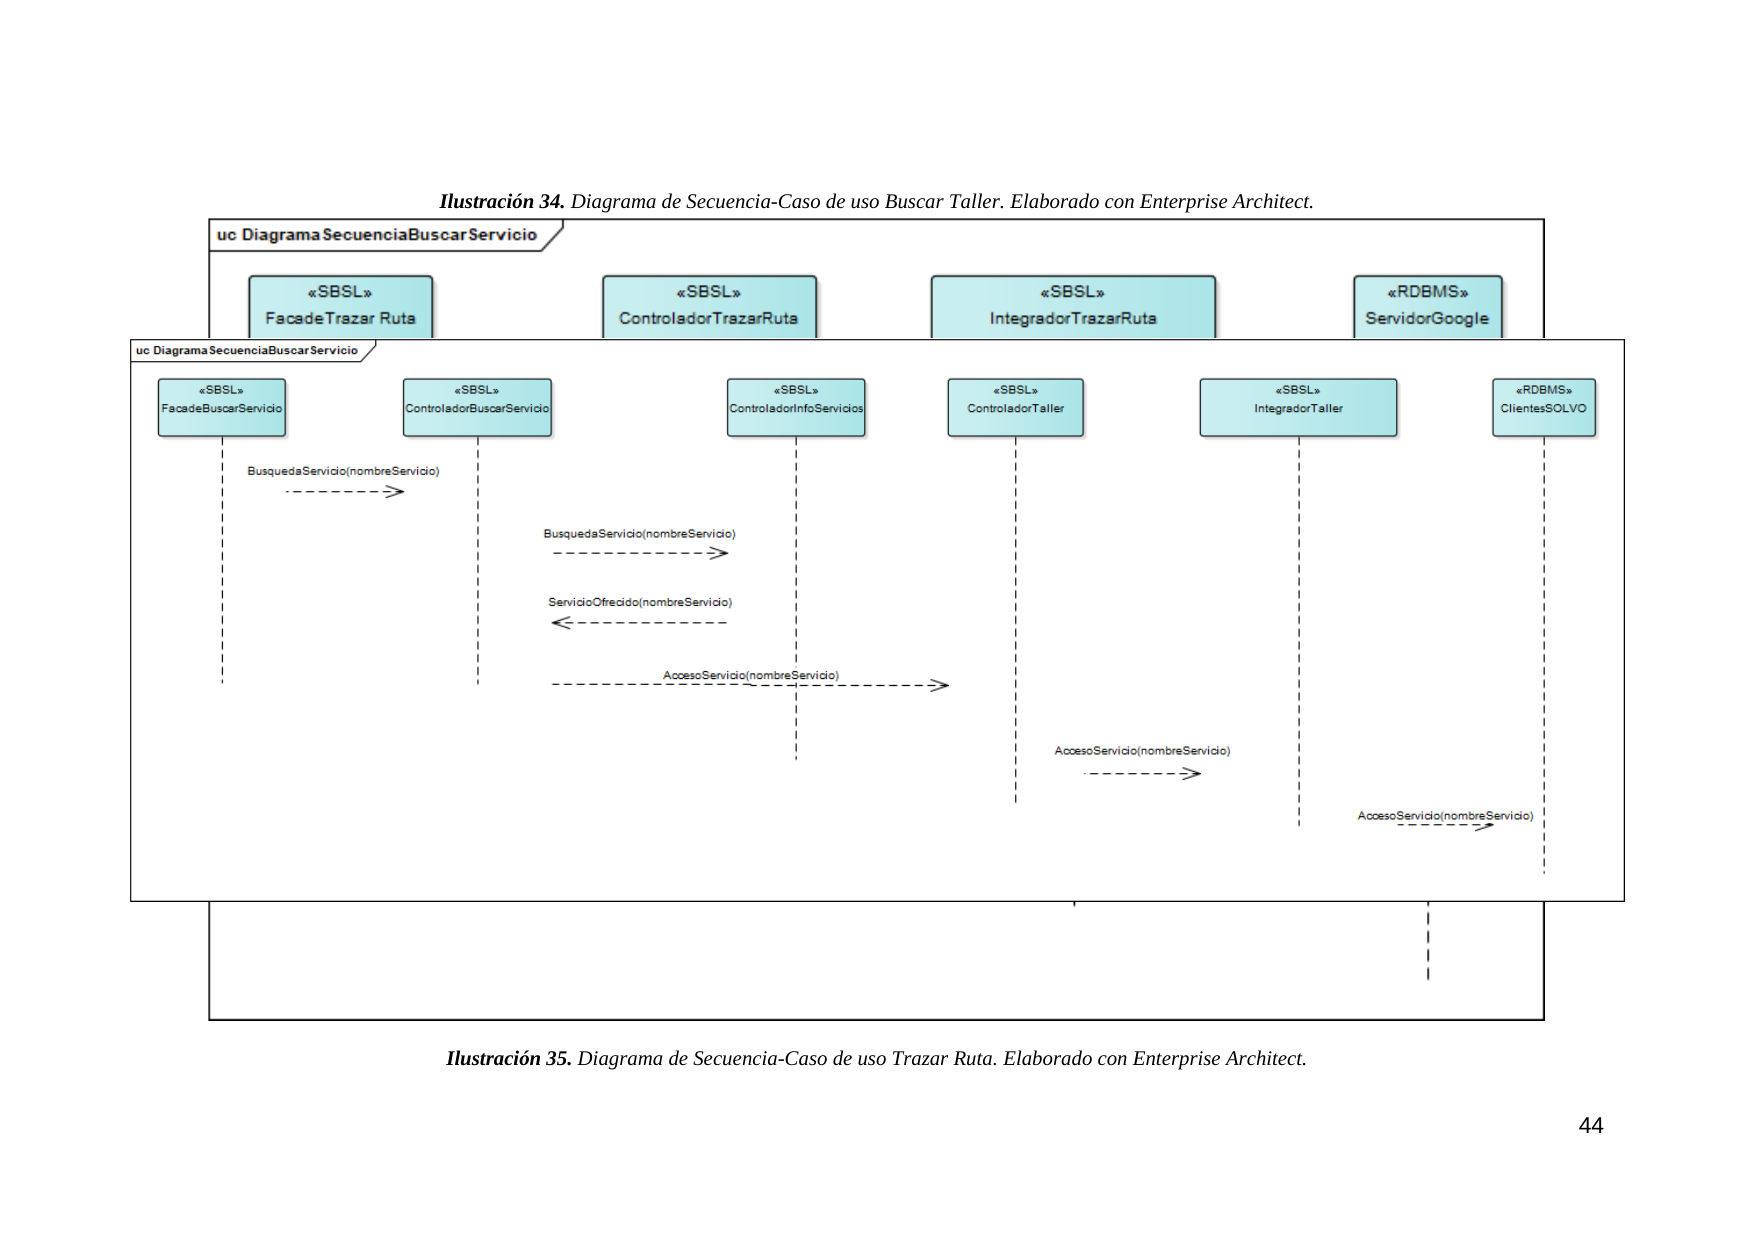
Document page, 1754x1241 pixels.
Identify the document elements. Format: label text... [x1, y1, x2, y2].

text Ilustración 34. Diagrama de Secuencia-Caso de uso Buscar Taller. Elaborado con Enterprise Architect. [150, 189, 1604, 213]
text Ilustración 35. Diagrama de Secuencia-Caso de uso Trazar Ruta. Elaborado con Enterprise Architect. [150, 1007, 1604, 1070]
picture [129, 217, 1625, 1021]
